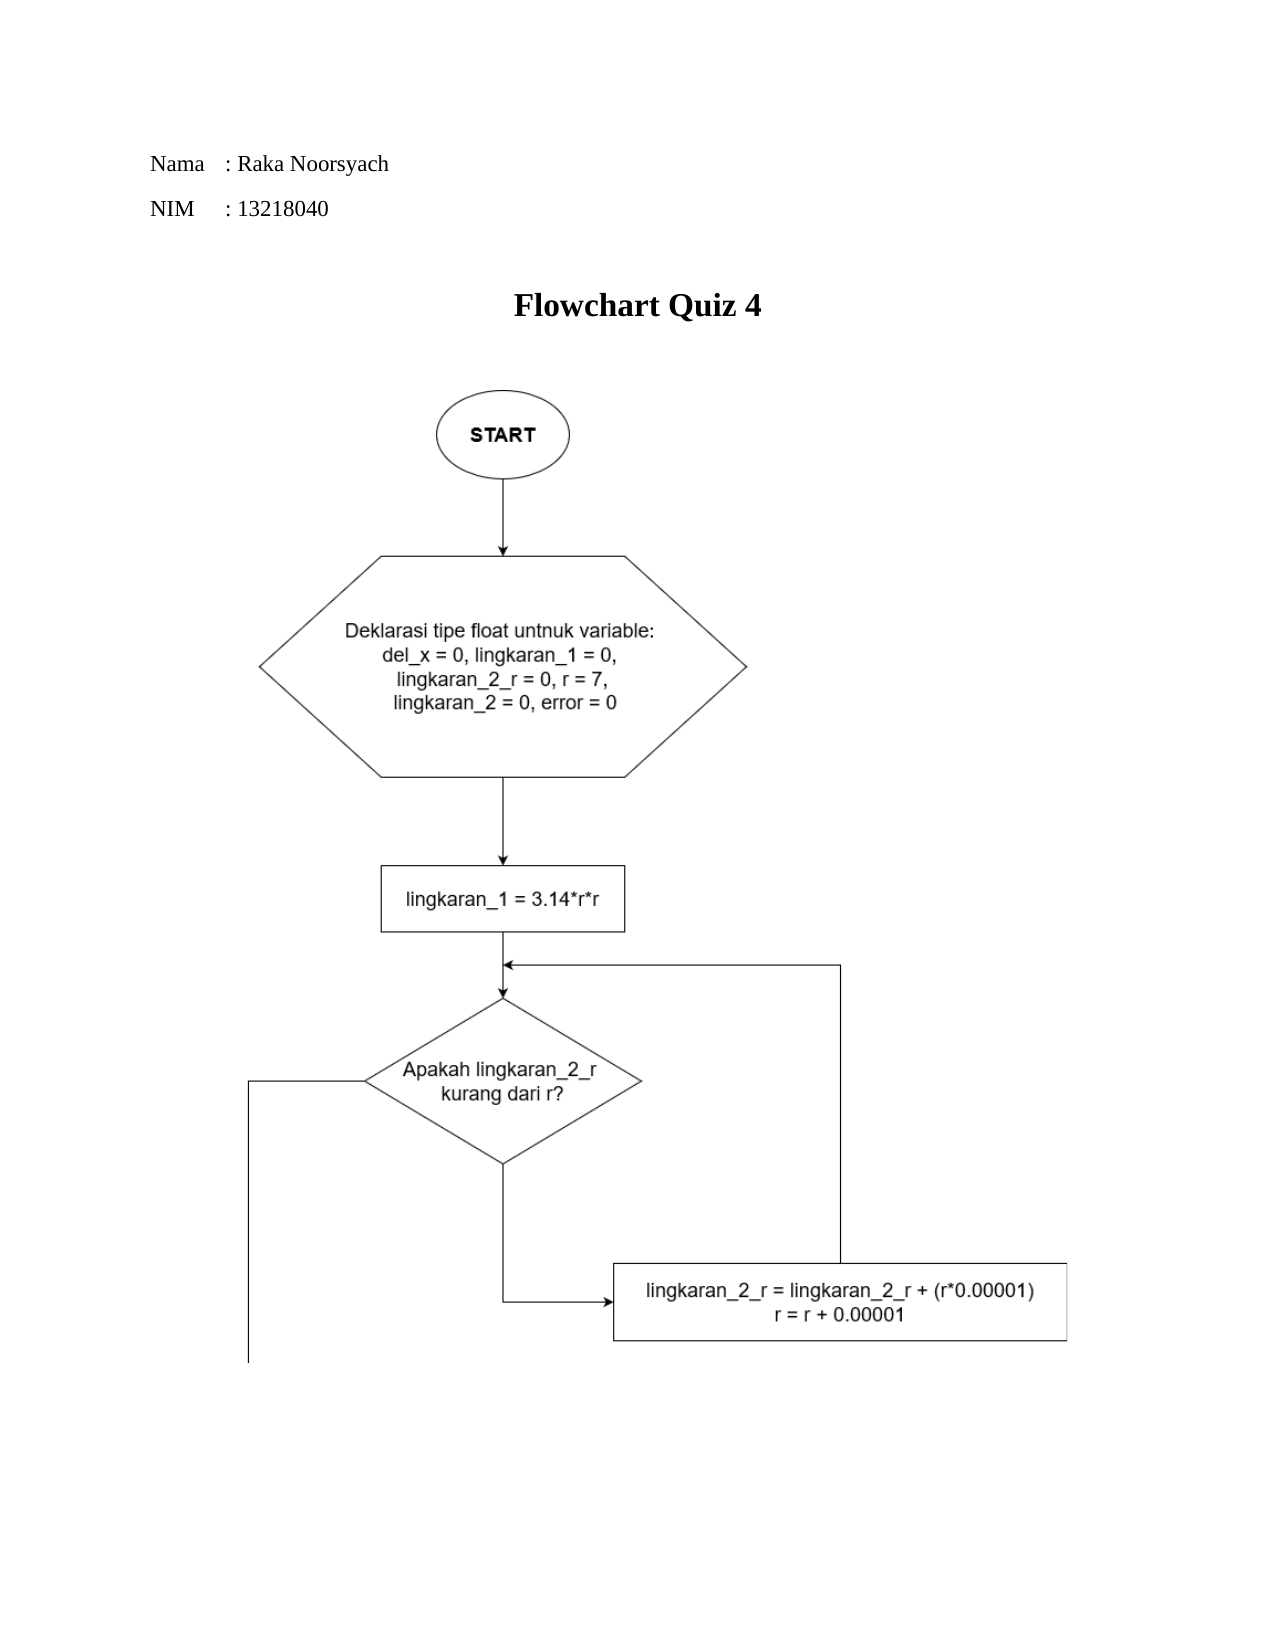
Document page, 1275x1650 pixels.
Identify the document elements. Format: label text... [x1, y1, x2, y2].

picture [207, 390, 1068, 1363]
text NIM : 13218040 [150, 195, 1125, 221]
text Flowchart Quiz 4 [150, 285, 1125, 324]
text Nama : Raka Noorsyach [150, 150, 1125, 176]
